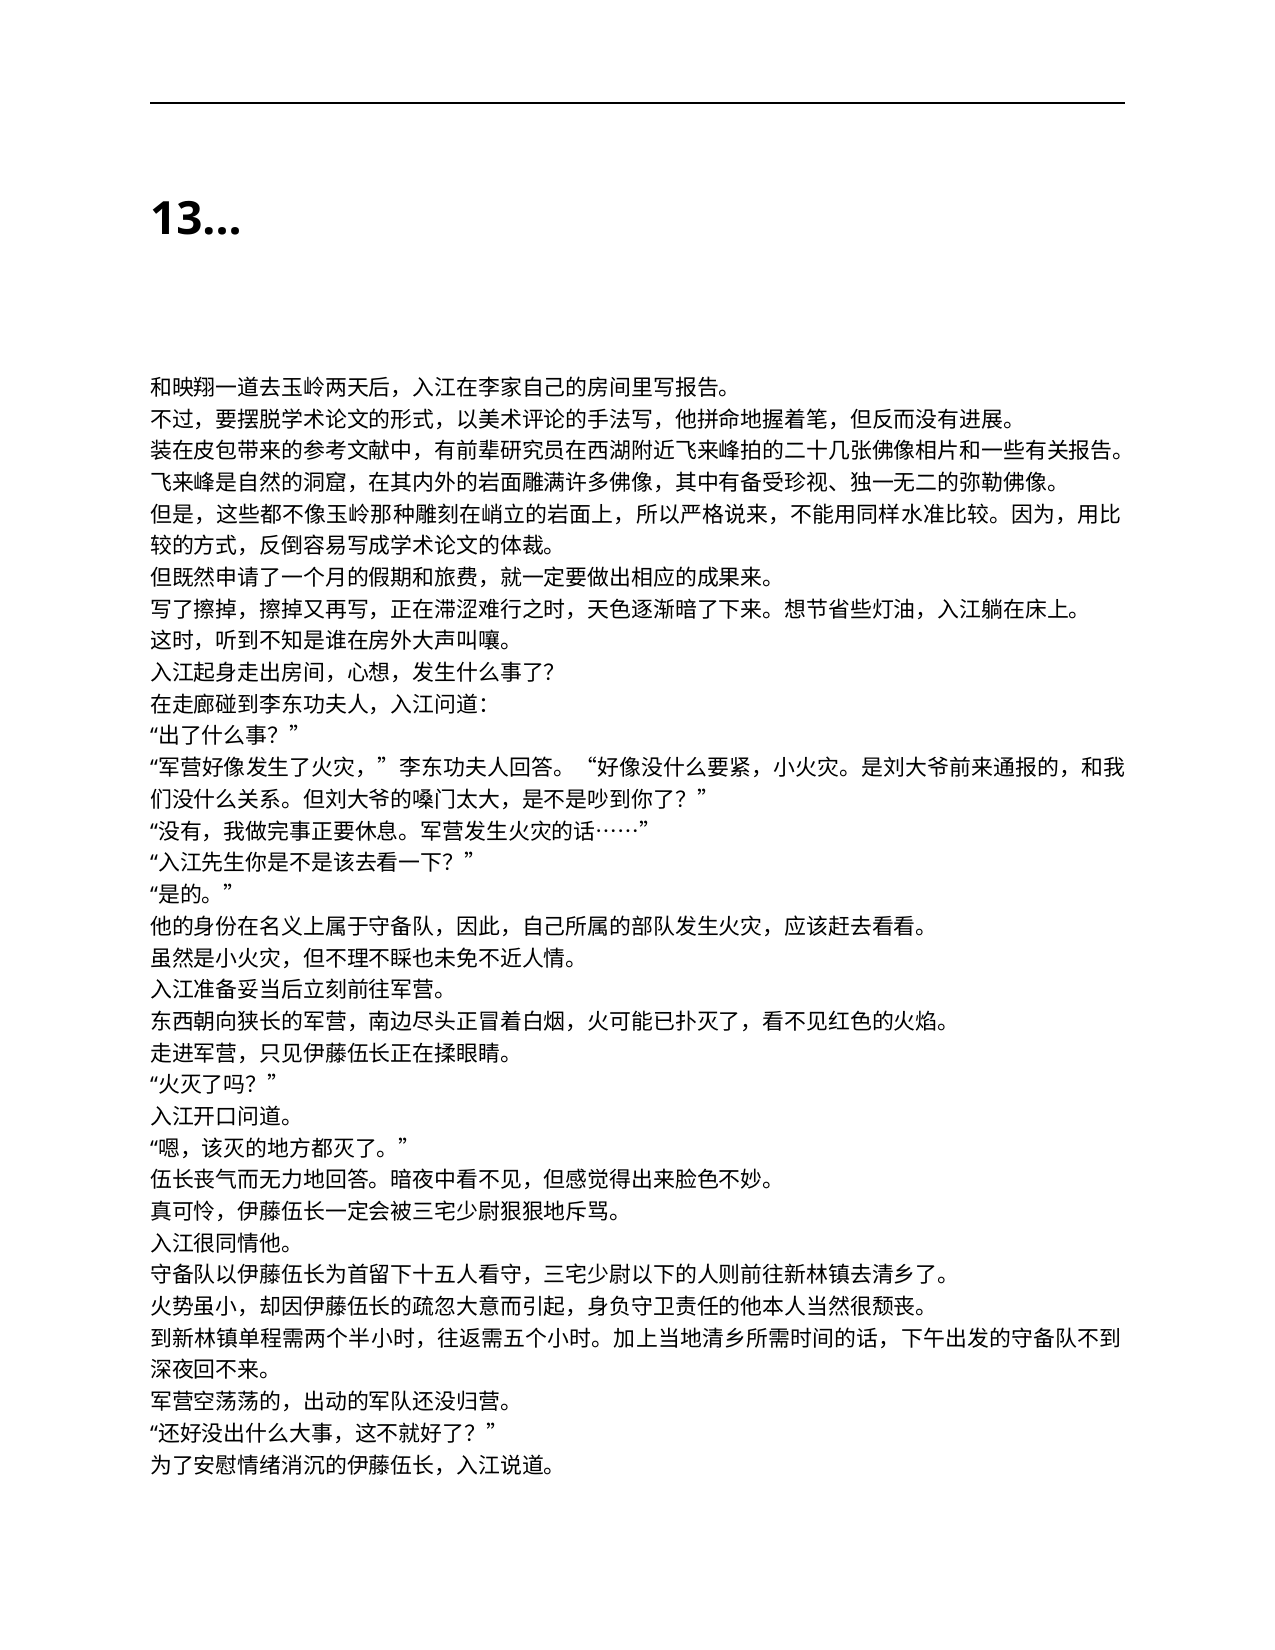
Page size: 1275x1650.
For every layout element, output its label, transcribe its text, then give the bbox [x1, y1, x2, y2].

text 到新林镇单程需两个半小时，往返需五个小时。加上当地清乡所需时间的话，下午出发的守备队不到深夜回不来。 [150, 1321, 1125, 1384]
text 他的身份在名义上属于守备队，因此，自己所属的部队发生火灾，应该赶去看看。 [150, 909, 1125, 941]
text “军营好像发生了火灾，”李东功夫人回答。“好像没什么要紧，小火灾。是刘大爷前来通报的，和我们没什么关系。但刘大爷的嗓门太大，是不是吵到你了？” [150, 750, 1125, 814]
text 虽然是小火灾，但不理不睬也未免不近人情。 [150, 941, 1125, 972]
text “是的。” [150, 877, 1125, 909]
text 在走廊碰到李东功夫人，入江问道： [150, 687, 1125, 718]
text “入江先生你是不是该去看一下？” [150, 845, 1125, 877]
text “还好没出什么大事，这不就好了？” [150, 1416, 1125, 1448]
text “出了什么事？” [150, 718, 1125, 750]
text 装在皮包带来的参考文献中，有前辈研究员在西湖附近飞来峰拍的二十几张佛像相片和一些有关报告。 [150, 433, 1125, 465]
text 伍长丧气而无力地回答。暗夜中看不见，但感觉得出来脸色不妙。 [150, 1162, 1125, 1194]
text 入江开口问道。 [150, 1099, 1125, 1131]
text 入江起身走出房间，心想，发生什么事了？ [150, 655, 1125, 687]
text 不过，要摆脱学术论文的形式，以美术评论的手法写，他拼命地握着笔，但反而没有进展。 [150, 402, 1125, 433]
text “嗯，该灭的地方都灭了。” [150, 1131, 1125, 1162]
text “火灭了吗？” [150, 1067, 1125, 1099]
text 写了擦掉，擦掉又再写，正在滞涩难行之时，天色逐渐暗了下来。想节省些灯油，入江躺在床上。 [150, 592, 1125, 623]
text 火势虽小，却因伊藤伍长的疏忽大意而引起，身负守卫责任的他本人当然很颓丧。 [150, 1289, 1125, 1321]
text 走进军营，只见伊藤伍长正在揉眼睛。 [150, 1036, 1125, 1067]
text “没有，我做完事正要休息。军营发生火灾的话……” [150, 814, 1125, 845]
text 军营空荡荡的，出动的军队还没归营。 [150, 1384, 1125, 1416]
text 但既然申请了一个月的假期和旅费，就一定要做出相应的成果来。 [150, 560, 1125, 592]
text 入江准备妥当后立刻前往军营。 [150, 972, 1125, 1004]
text 飞来峰是自然的洞窟，在其内外的岩面雕满许多佛像，其中有备受珍视、独一无二的弥勒佛像。 [150, 465, 1125, 497]
subtitle 13... [150, 185, 1125, 248]
text 入江很同情他。 [150, 1226, 1125, 1257]
text 但是，这些都不像玉岭那种雕刻在峭立的岩面上，所以严格说来，不能用同样水准比较。因为，用比较的方式，反倒容易写成学术论文的体裁。 [150, 497, 1125, 560]
text 为了安慰情绪消沉的伊藤伍长，入江说道。 [150, 1448, 1125, 1479]
text 这时，听到不知是谁在房外大声叫嚷。 [150, 623, 1125, 655]
text 和映翔一道去玉岭两天后，入江在李家自己的房间里写报告。 [150, 370, 1125, 402]
text 东西朝向狭长的军营，南边尽头正冒着白烟，火可能已扑灭了，看不见红色的火焰。 [150, 1004, 1125, 1036]
text 守备队以伊藤伍长为首留下十五人看守，三宅少尉以下的人则前往新林镇去清乡了。 [150, 1257, 1125, 1289]
text 真可怜，伊藤伍长一定会被三宅少尉狠狠地斥骂。 [150, 1194, 1125, 1226]
